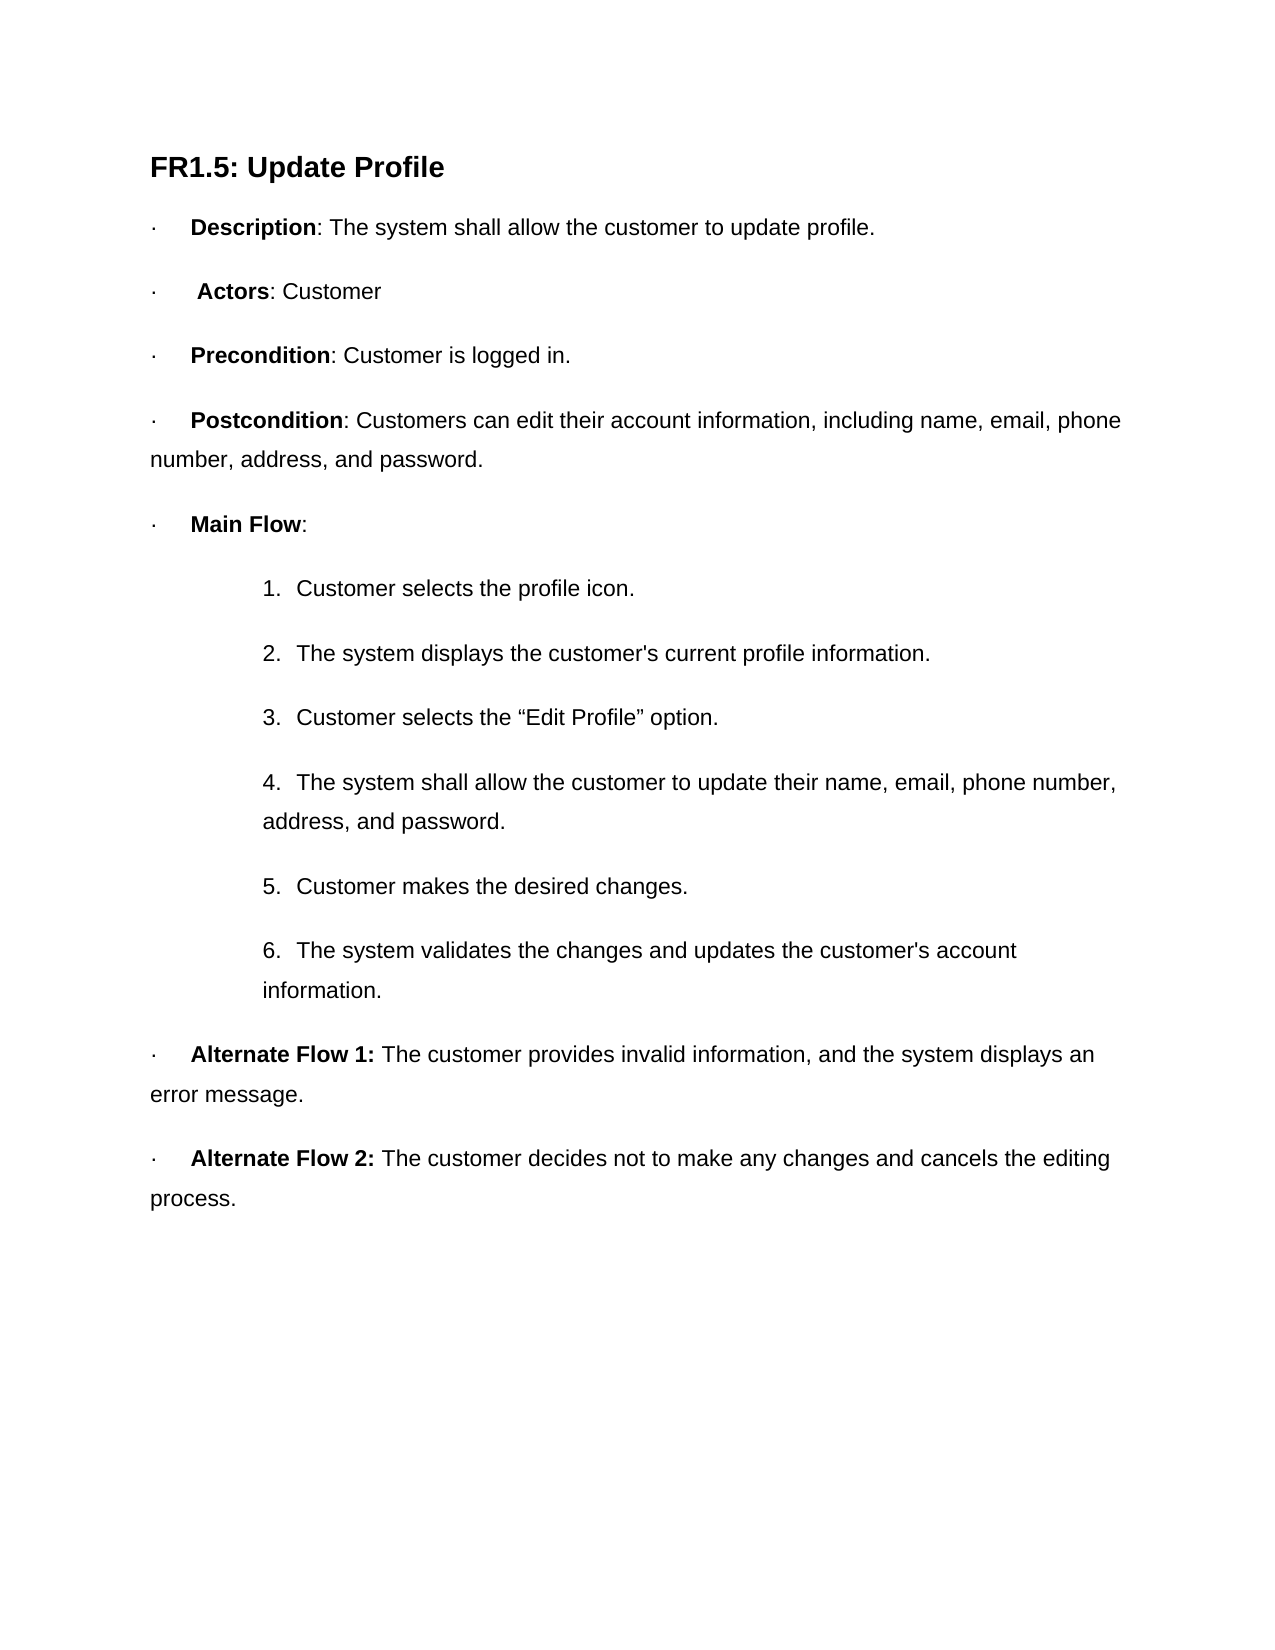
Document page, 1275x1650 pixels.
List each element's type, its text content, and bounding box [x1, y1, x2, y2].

text · Postcondition: Customers can edit their account information, including name, email, phone number, address, and password. [150, 407, 1125, 473]
text 5. Customer makes the desired changes. [262, 873, 1125, 899]
text 6. The system validates the changes and updates the customer's account information. [262, 937, 1125, 1003]
text 3. Customer selects the “Edit Profile” option. [262, 704, 1125, 731]
text 4. The system shall allow the customer to update their name, email, phone number, address, and password. [262, 769, 1125, 835]
text FR1.5: Update Profile [150, 150, 1125, 183]
text 2. The system displays the customer's current profile information. [262, 640, 1125, 666]
text · Actors: Customer [150, 278, 1125, 304]
text · Main Flow: [150, 511, 1125, 537]
text · Description: The system shall allow the customer to update profile. [150, 213, 1125, 240]
text 1. Customer selects the profile icon. [262, 575, 1125, 602]
text · Alternate Flow 2: The customer decides not to make any changes and cancels the editing process. [150, 1145, 1125, 1211]
text · Alternate Flow 1: The customer provides invalid information, and the system displays an error message. [150, 1041, 1125, 1107]
text · Precondition: Customer is logged in. [150, 342, 1125, 369]
